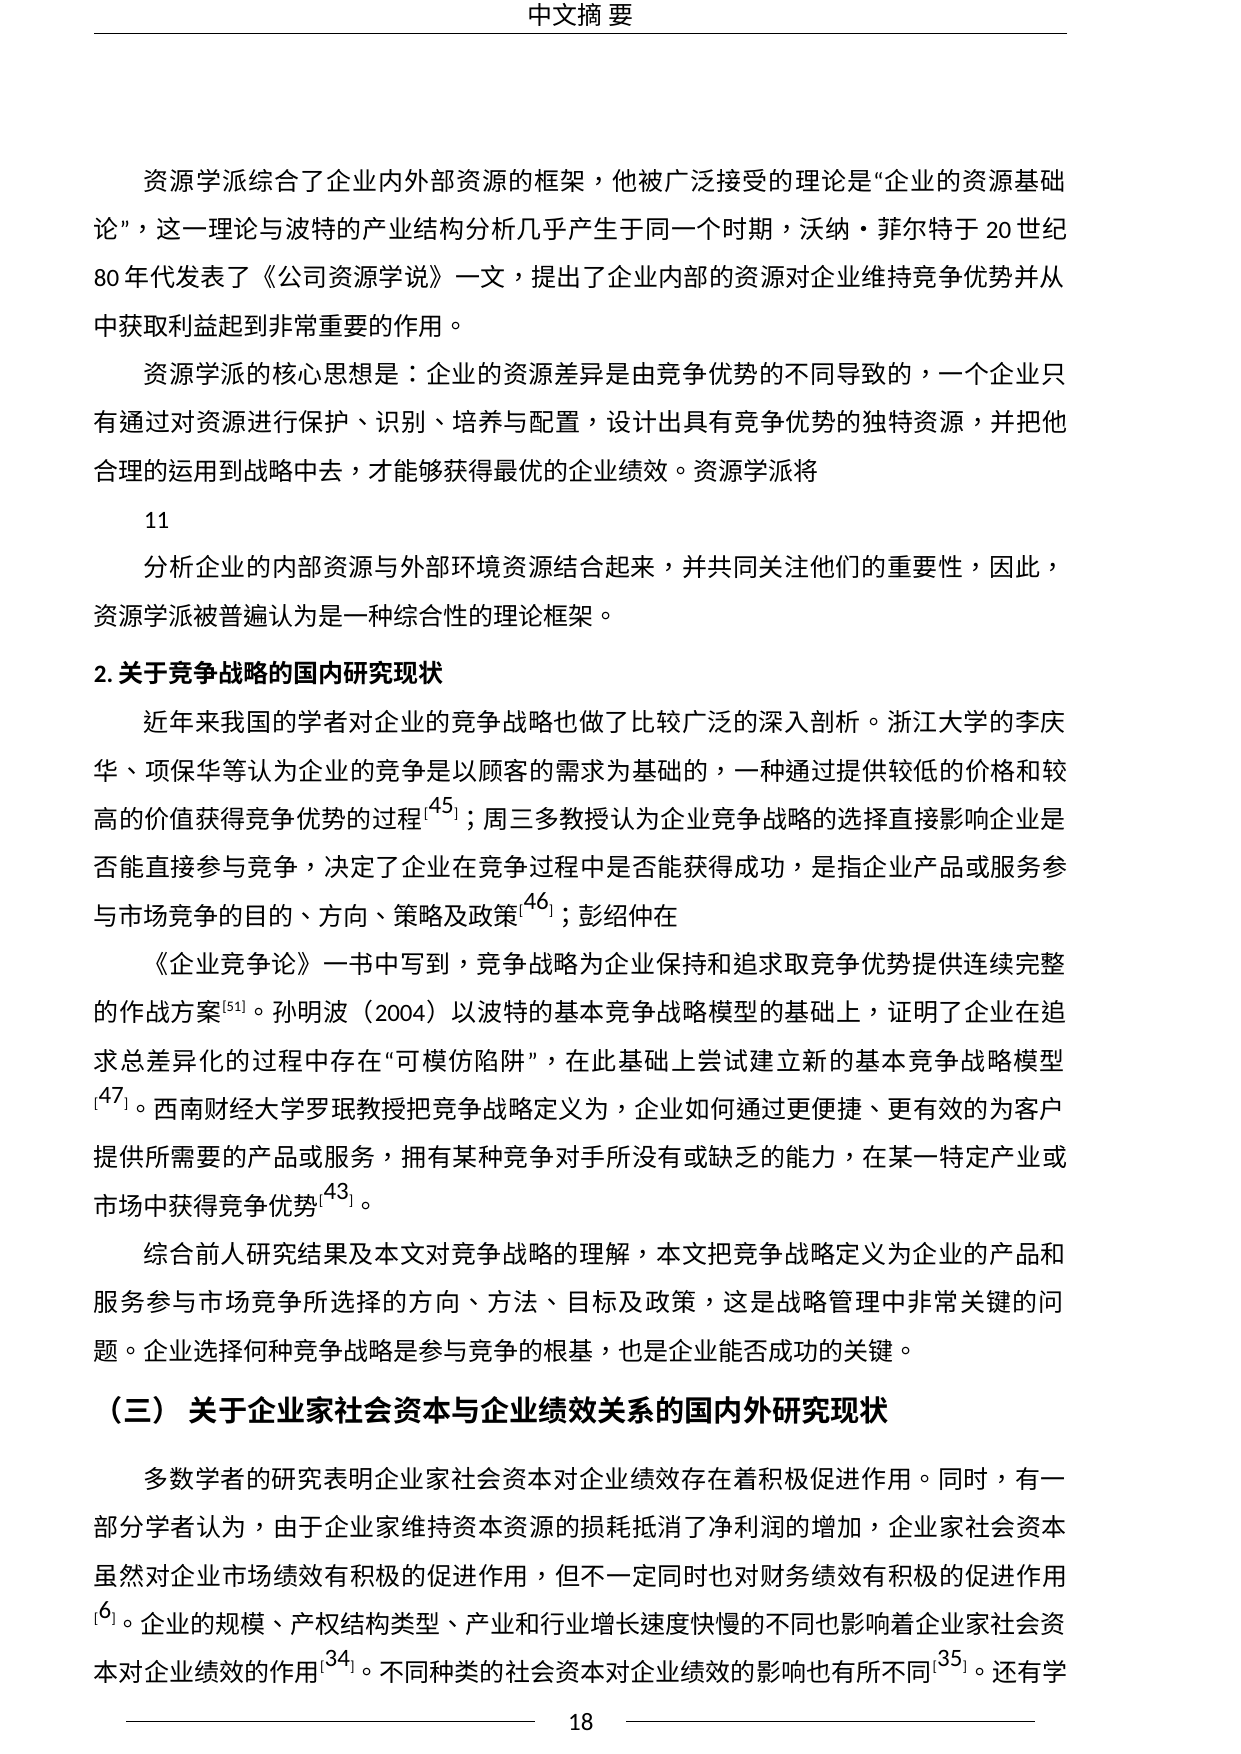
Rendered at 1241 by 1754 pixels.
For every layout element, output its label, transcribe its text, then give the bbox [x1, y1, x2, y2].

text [94, 1446, 1067, 1688]
text 11 [94, 486, 1067, 534]
subtitle 2. 关于竞争战略的国内研究现状 [94, 655, 1067, 689]
text 资源学派的核心思想是：企业的资源差异是由竞争优势的不同导致的，一个企业只有通过对资源进行保护、识别、培养与配置，设计出具有竞争优势的独特资源，并把他合理的运用到战略中去，才能够获得最优的企业绩效。资源学派将 [94, 341, 1067, 486]
text 资源学派综合了企业内外部资源的框架，他被广泛接受的理论是“企业的资源基础论”，这一理论与波特的产业结构分析几乎产生于同一个时期，沃纳・菲尔特于20世纪80年代发表了《公司资源学说》一文，提出了企业内部的资源对企业维持竞争优势并从中获取利益起到非常重要的作用。 [94, 148, 1067, 341]
text 分析企业的内部资源与外部环境资源结合起来，并共同关注他们的重要性，因此，资源学派被普遍认为是一种综合性的理论框架。 [94, 534, 1067, 631]
text 近年来我国的学者对企业的竞争战略也做了比较广泛的深入剖析。浙江大学的李庆华、项保华等认为企业的竞争是以顾客的需求为基础的，一种通过提供较低的价格和较高的价值获得竞争优势的过程[45]；周三多教授认为企业竞争战略的选择直接影响企业是否能直接参与竞争，决定了企业在竞争过程中是否能获得成功，是指企业产品或服务参与市场竞争的目的、方向、策略及政策[46]；彭绍仲在 [94, 689, 1067, 931]
text 《企业竞争论》一书中写到，竞争战略为企业保持和追求取竞争优势提供连续完整的作战方案[51]。孙明波（2004）以波特的基本竞争战略模型的基础上，证明了企业在追求总差异化的过程中存在“可模仿陷阱”，在此基础上尝试建立新的基本竞争战略模型[47]。西南财经大学罗珉教授把竞争战略定义为，企业如何通过更便捷、更有效的为客户提供所需要的产品或服务，拥有某种竞争对手所没有或缺乏的能力，在某一特定产业或市场中获得竞争优势[43]。 [94, 931, 1067, 1221]
subtitle （三） 关于企业家社会资本与企业绩效关系的国内外研究现状 [94, 1390, 1067, 1430]
text 综合前人研究结果及本文对竞争战略的理解，本文把竞争战略定义为企业的产品和服务参与市场竞争所选择的方向、方法、目标及政策，这是战略管理中非常关键的问题。企业选择何种竞争战略是参与竞争的根基，也是企业能否成功的关键。 [94, 1221, 1067, 1366]
